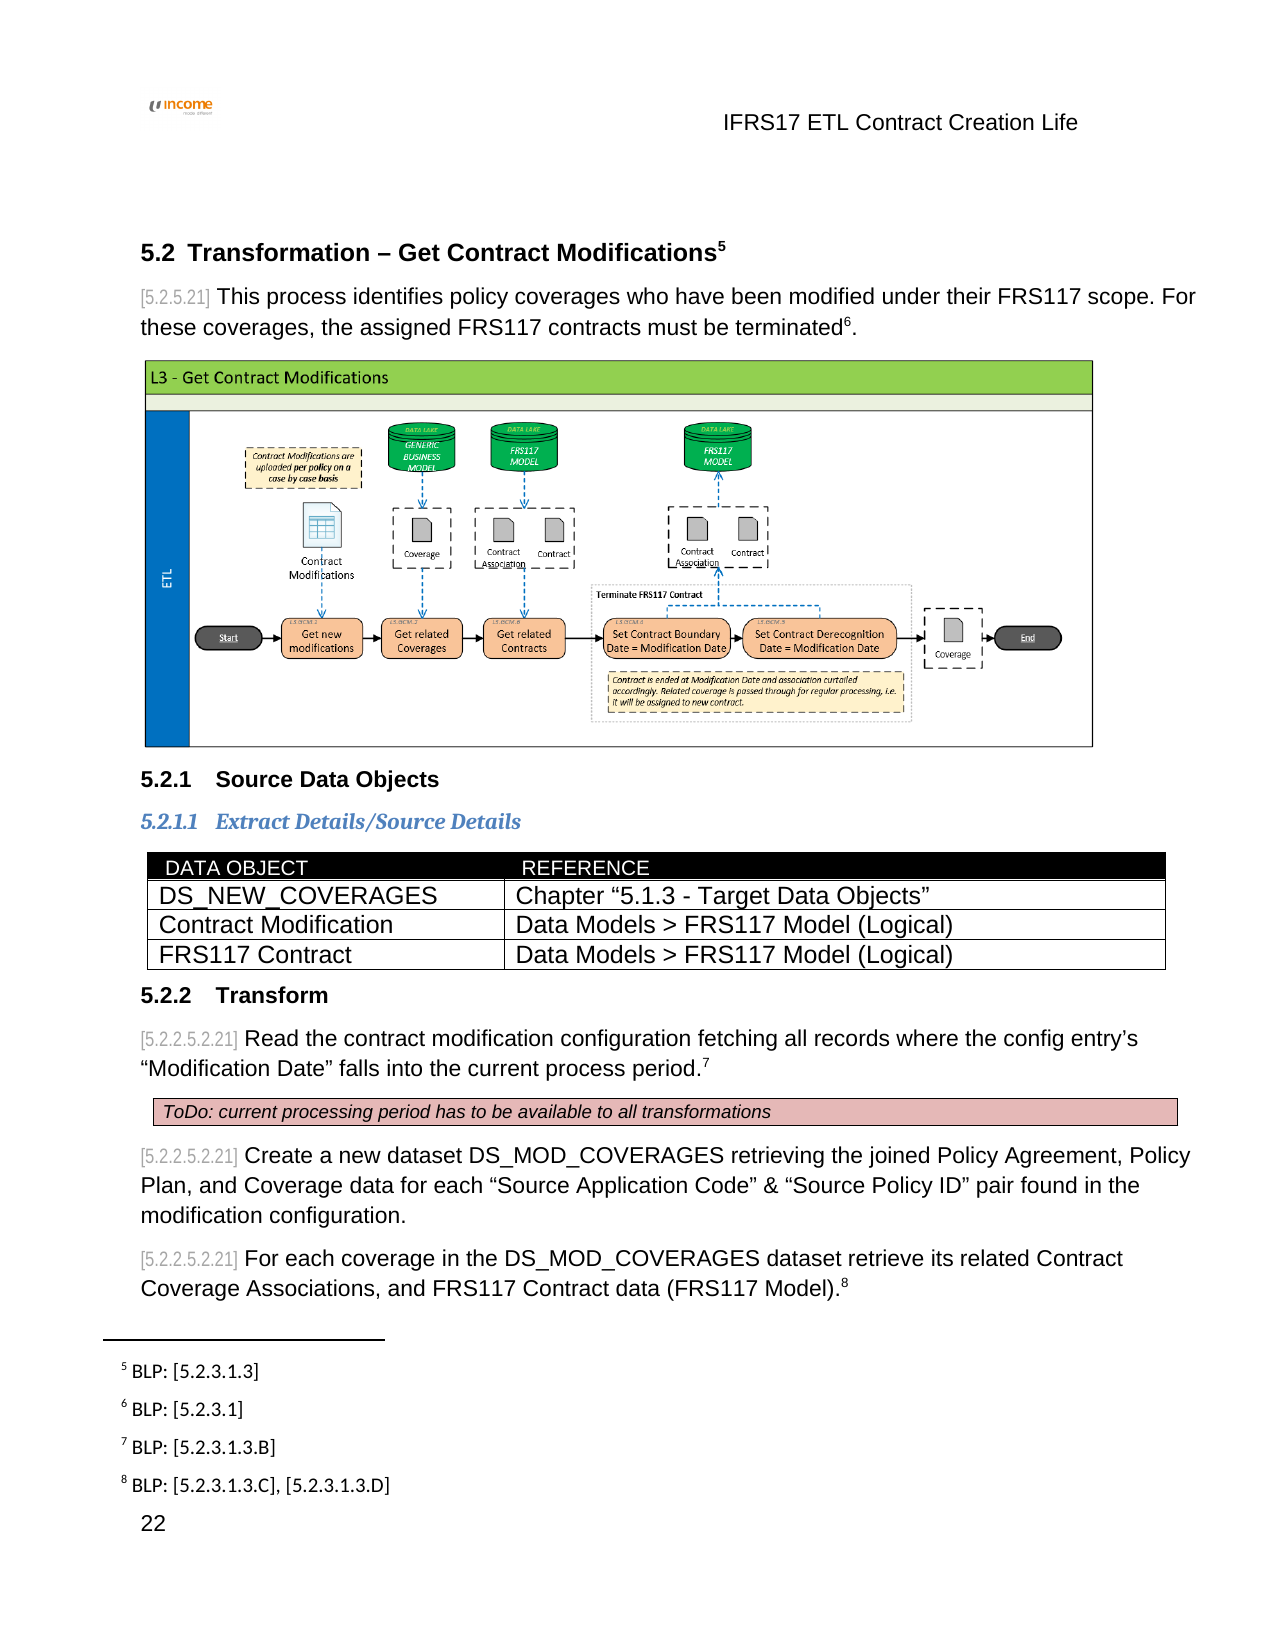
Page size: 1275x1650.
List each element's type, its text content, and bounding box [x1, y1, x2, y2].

text ToDo: current processing period has to be available to all transformations [154, 1099, 1177, 1125]
table_cell Chapter “5.1.3 - Target Data Objects” [505, 881, 1165, 909]
text [5.2.2.A] Read the contract modification configuration fetching all records where the config entry’s “Modification Date” falls into the current process period. [140, 1025, 1228, 1082]
subtitle Transform [140, 982, 1228, 1009]
picture [140, 356, 1096, 751]
subtitle Transformation – Get Contract Modifications [140, 238, 1228, 267]
table_cell Contract Modification [148, 910, 504, 939]
text [5.2.2.B] Create a new dataset DS_MOD_COVERAGES retrieving the joined Policy Agreement, Policy Plan, and Coverage data for each “Source Application Code” & “Source Policy ID” pair found in the modification configuration. [140, 1142, 1228, 1228]
text [5.2.A] This process identifies policy coverages who have been modified under their FRS117 scope. For these coverages, the assigned FRS117 contracts must be terminated. [140, 283, 1228, 340]
text [5.2.2.C] For each coverage in the DS_MOD_COVERAGES dataset retrieve its related Contract Coverage Associations, and FRS117 Contract data (FRS117 Model). [140, 1245, 1228, 1301]
table_header REFERENCE [505, 853, 1165, 879]
table_header DATA OBJECT [148, 853, 504, 879]
subtitle Source Data Objects [140, 766, 1228, 793]
picture [140, 87, 222, 131]
subtitle Extract Details/Source Details [140, 809, 1228, 836]
table_cell DS_NEW_COVERAGES [148, 881, 504, 909]
table_cell FRS117 Contract [148, 940, 504, 969]
table_cell Data Models > FRS117 Model (Logical) [505, 940, 1165, 969]
table_cell Data Models > FRS117 Model (Logical) [505, 910, 1165, 939]
